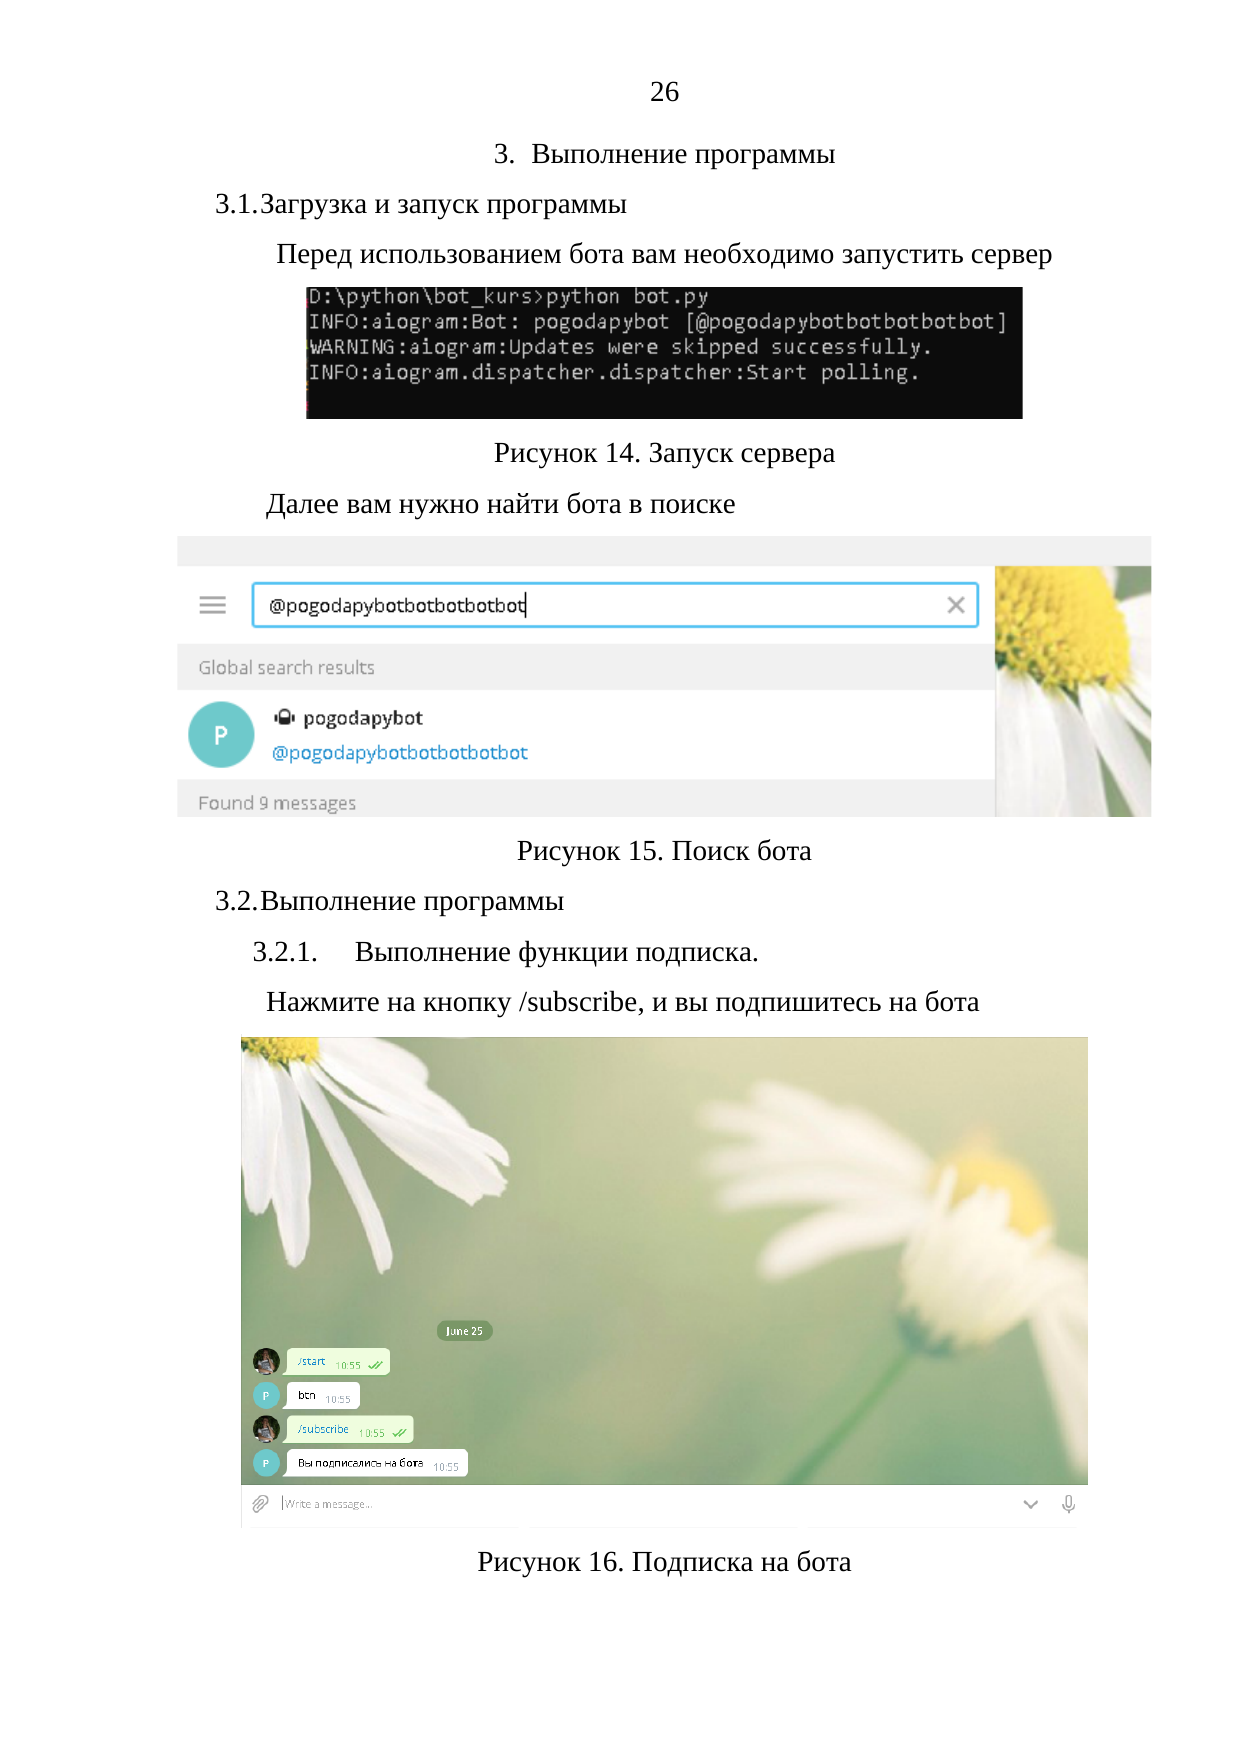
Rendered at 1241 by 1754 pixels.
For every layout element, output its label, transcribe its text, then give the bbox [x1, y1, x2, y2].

list Загрузка и запуск программы [215, 186, 1152, 220]
text Рисунок 14. Запуск сервера [177, 436, 1152, 469]
text Нажмите на кнопку /subscribe, и вы подпишитесь на бота [177, 984, 1152, 1018]
text Рисунок 15. Поиск бота [177, 833, 1152, 867]
picture [177, 536, 1152, 817]
text Рисунок 16. Подписка на бота [177, 1544, 1152, 1577]
text Далее вам нужно найти бота в поиске [177, 486, 1152, 519]
picture [306, 287, 1023, 419]
list Выполнение программы [215, 883, 1152, 917]
picture [241, 1034, 1088, 1528]
list Выполнение программы [177, 136, 1152, 169]
list Выполнение функции подписка. [252, 934, 1152, 967]
